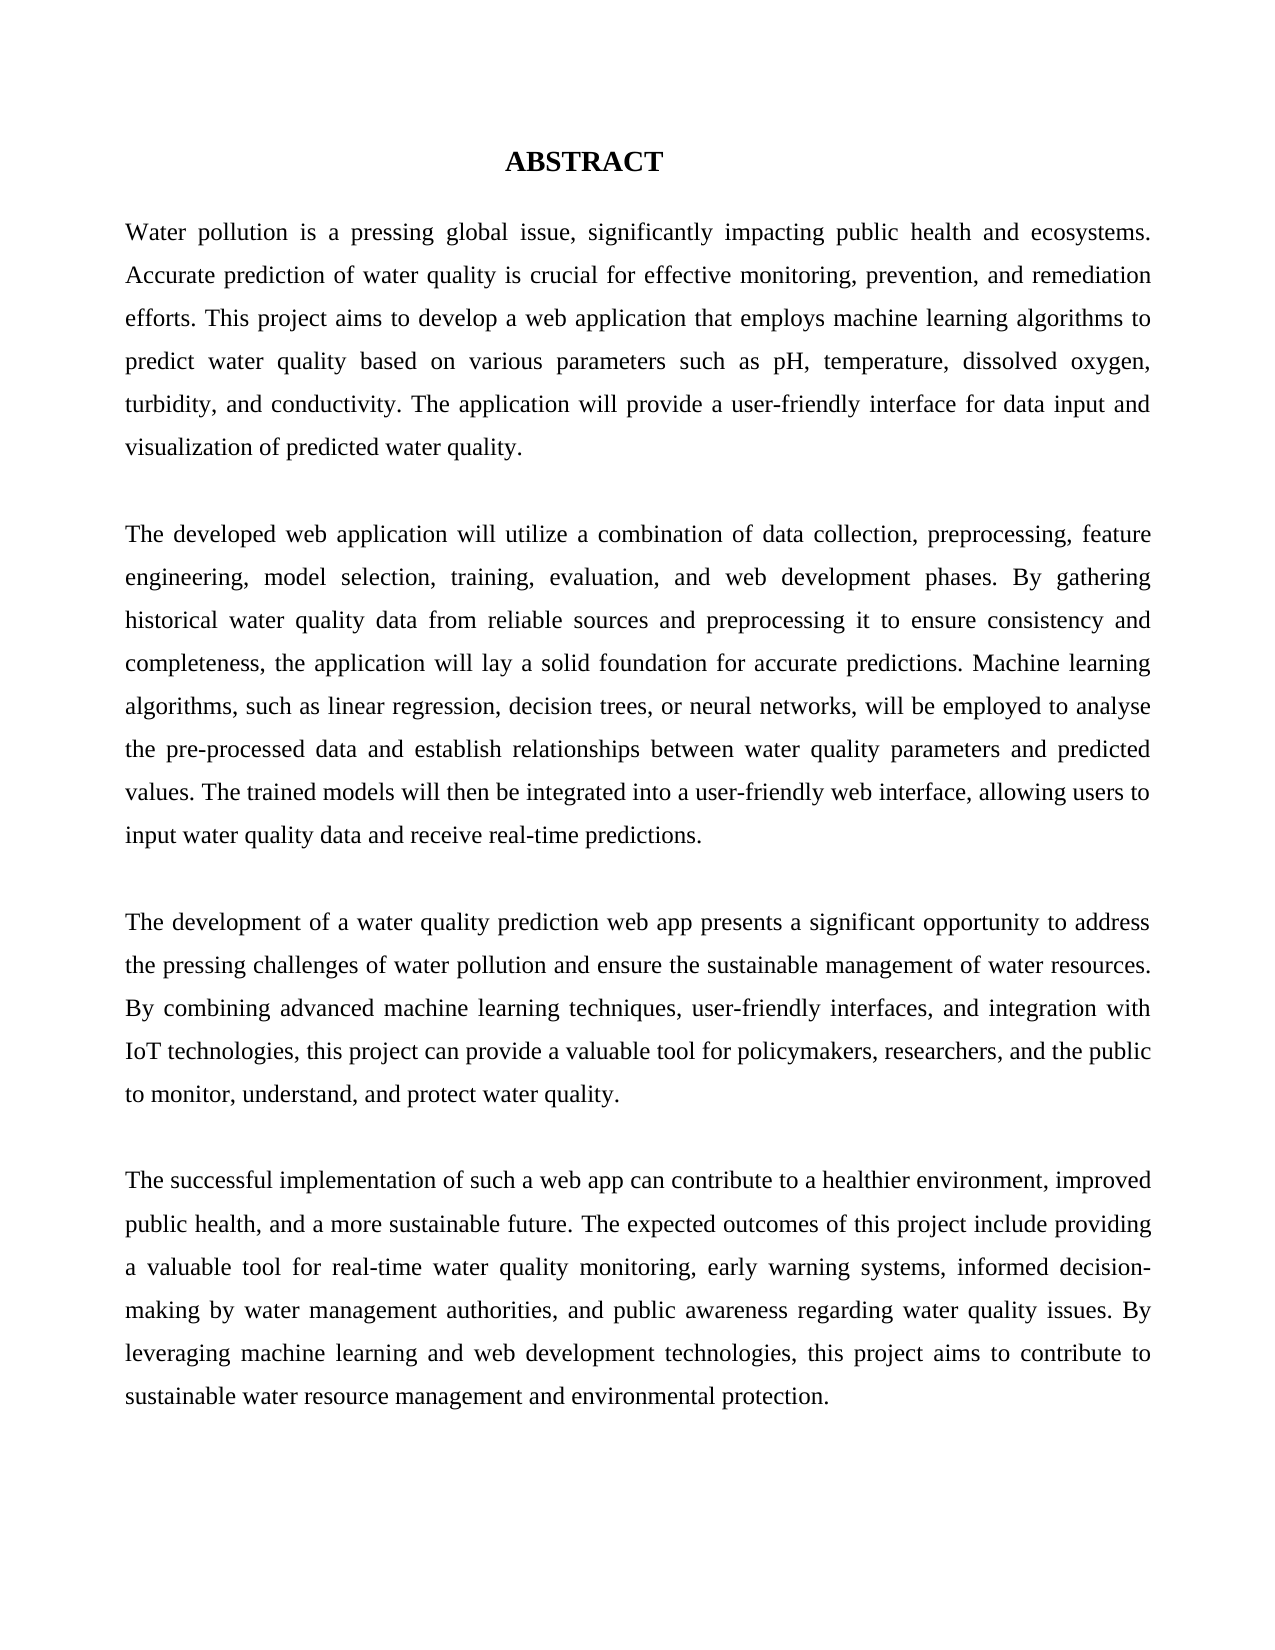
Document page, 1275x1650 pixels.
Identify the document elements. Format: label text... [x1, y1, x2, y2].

text The developed web application will utilize a combination of data collection, preprocessing, feature engineering, model selection, training, evaluation, and web development phases. By gathering historical water quality data from reliable sources and preprocessing it to ensure consistency and completeness, the application will lay a solid foundation for accurate predictions. Machine learning algorithms, such as linear regression, decision trees, or neural networks, will be employed to analyse the pre-processed data and establish relationships between water quality parameters and predicted values. The trained models will then be integrated into a user-friendly web interface, allowing users to input water quality data and receive real-time predictions. [125, 519, 1152, 849]
text ABSTRACT [125, 144, 1018, 177]
text Water pollution is a pressing global issue, significantly impacting public health and ecosystems. Accurate prediction of water quality is crucial for effective monitoring, prevention, and remediation efforts. This project aims to develop a web application that employs machine learning algorithms to predict water quality based on various parameters such as pH, temperature, dissolved oxygen, turbidity, and conductivity. The application will provide a user-friendly interface for data input and visualization of predicted water quality. [125, 217, 1152, 461]
text The successful implementation of such a web app can contribute to a healthier environment, improved public health, and a more sustainable future. The expected outcomes of this project include providing a valuable tool for real-time water quality monitoring, early warning systems, informed decision-making by water management authorities, and public awareness regarding water quality issues. By leveraging machine learning and web development technologies, this project aims to contribute to sustainable water resource management and environmental protection. [125, 1166, 1152, 1410]
text The development of a water quality prediction web app presents a significant opportunity to address the pressing challenges of water pollution and ensure the sustainable management of water resources. By combining advanced machine learning techniques, user-friendly interfaces, and integration with IoT technologies, this project can provide a valuable tool for policymakers, researchers, and the public to monitor, understand, and protect water quality. [125, 907, 1152, 1108]
